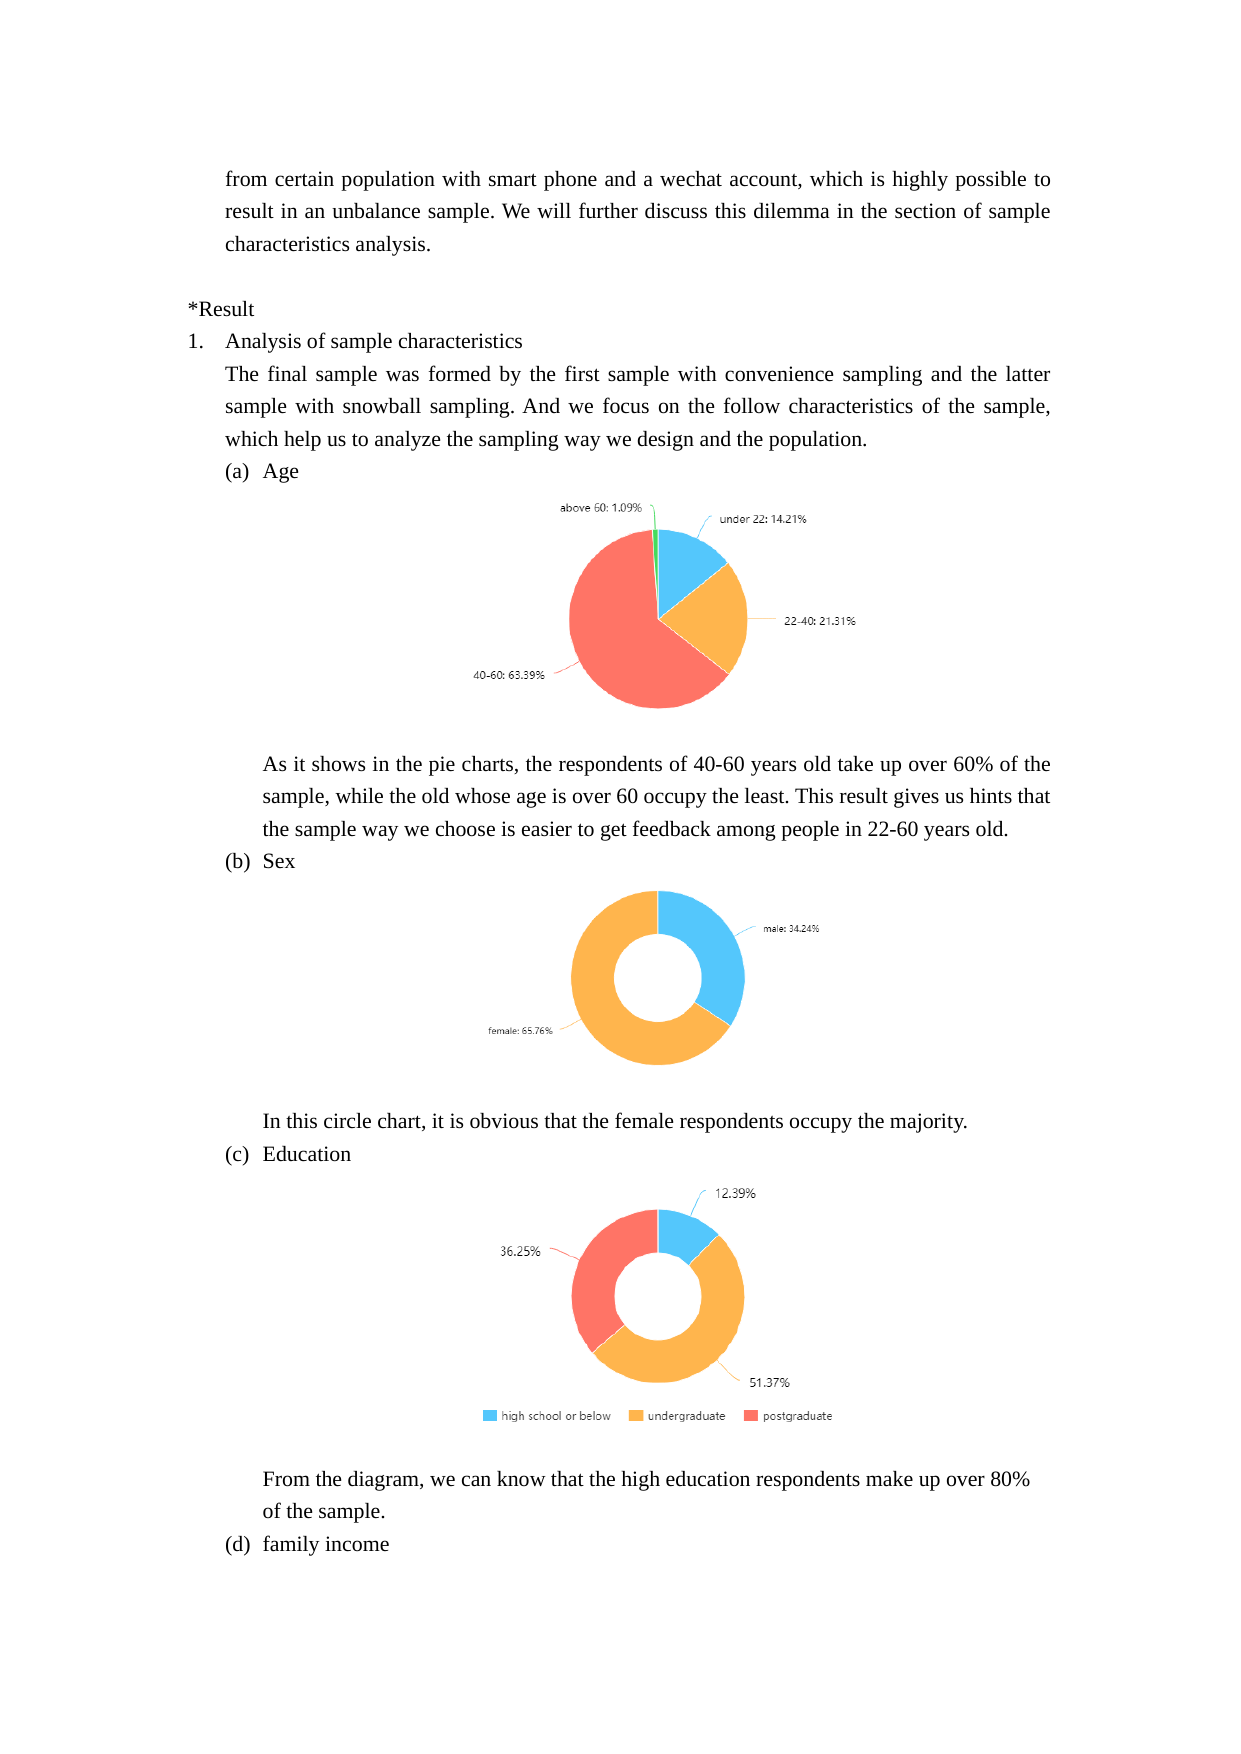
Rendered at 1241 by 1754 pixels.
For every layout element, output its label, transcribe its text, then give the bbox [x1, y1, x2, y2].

list Sex [225, 844, 1053, 877]
text The final sample was formed by the first sample with convenience sampling and the latter sample with snowball sampling. And we focus on the follow characteristics of the sample, which help us to analyze the sampling way we design and the population. [225, 357, 1053, 454]
picture [335, 487, 981, 729]
list Education [225, 1137, 1053, 1169]
list In this circle chart, it is obvious that the female respondents occupy the majority. [262, 1104, 1053, 1137]
list From the diagram, we can know that the high education respondents make up over 80% of the sample. [262, 1462, 1053, 1527]
picture [296, 1169, 1019, 1441]
list Age [225, 454, 1053, 487]
list As it shows in the pie charts, the respondents of 40-60 years old take up over 60% of the sample, while the old whose age is over 60 occupy the least. This result gives us hints that the sample way we choose is easier to get feedback among people in 22-60 years old. [262, 747, 1053, 844]
text *Result [187, 292, 1053, 324]
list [225, 162, 1053, 259]
list Analysis of sample characteristics [187, 324, 1053, 357]
picture [384, 877, 931, 1082]
list family income [225, 1527, 1053, 1559]
